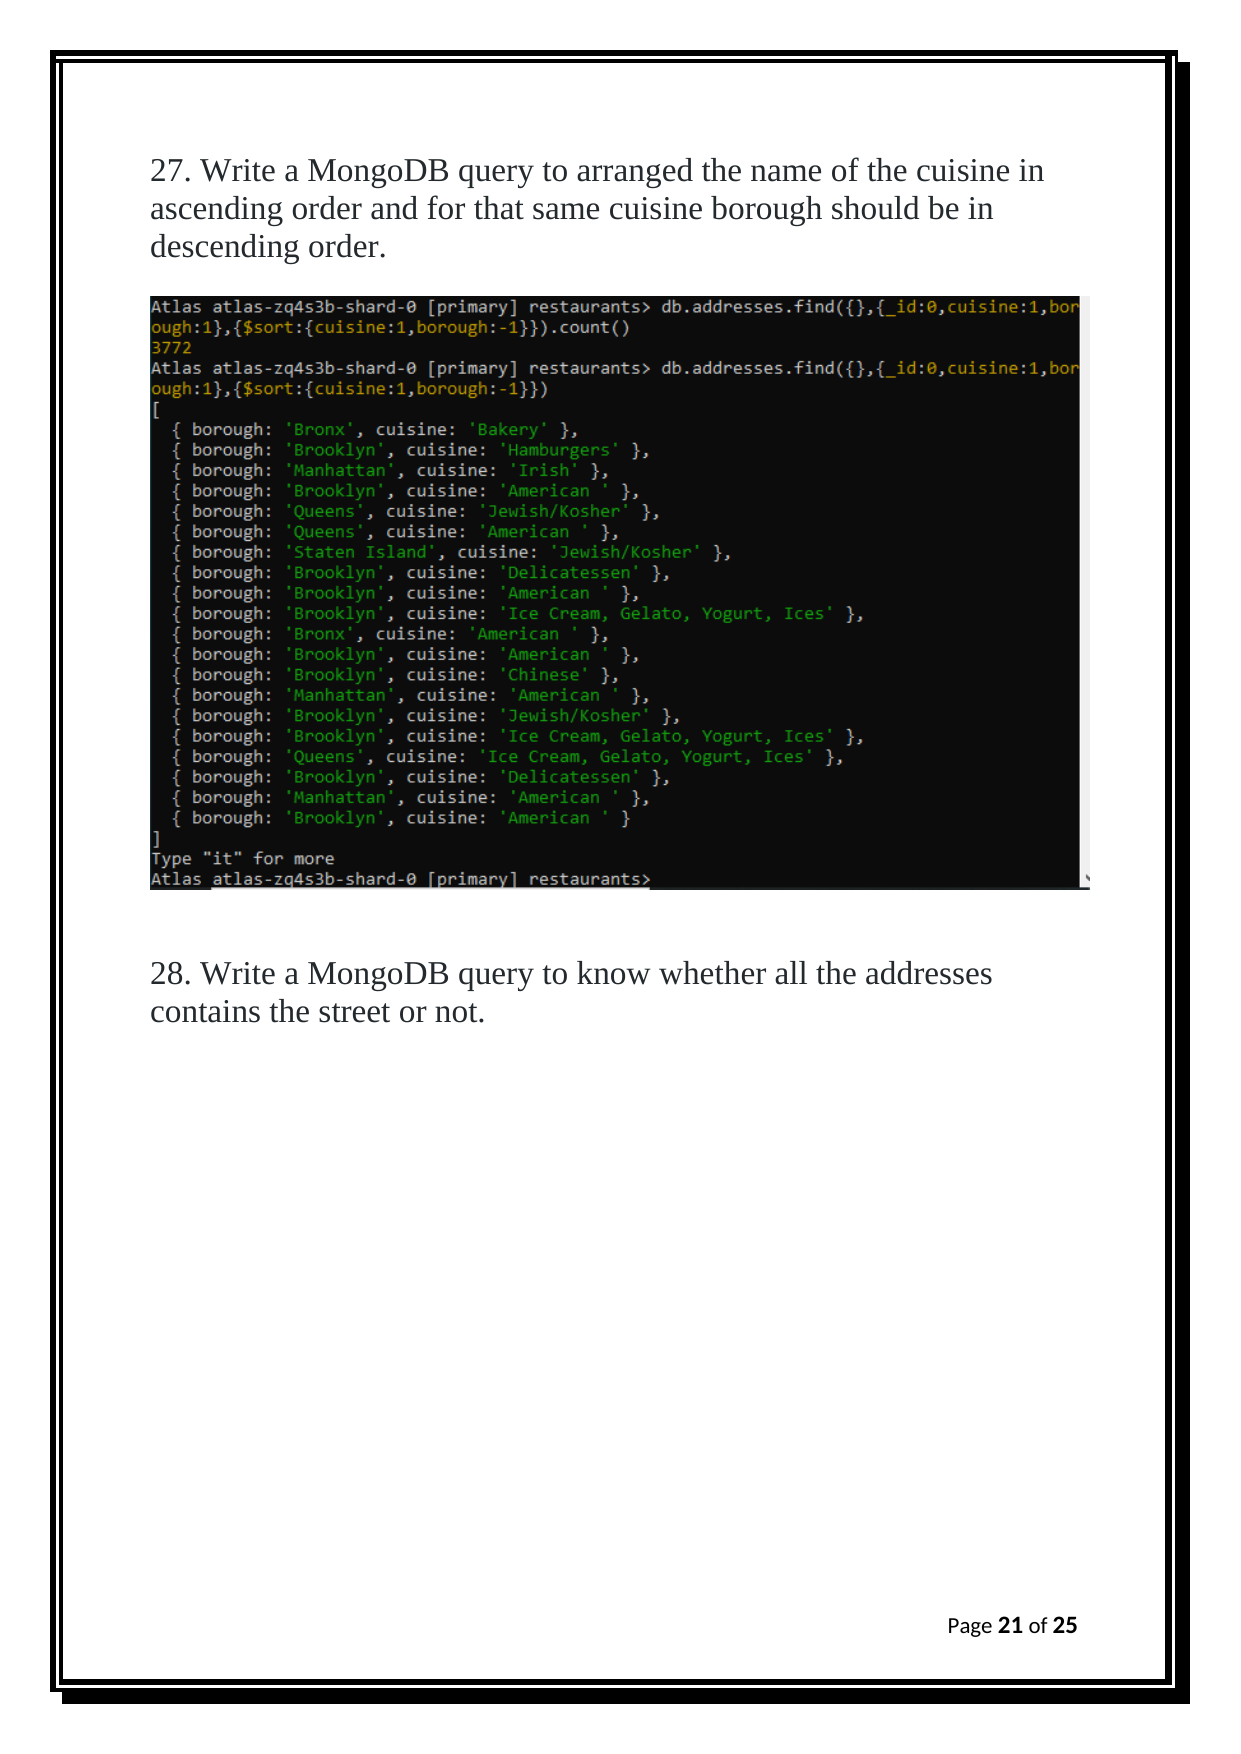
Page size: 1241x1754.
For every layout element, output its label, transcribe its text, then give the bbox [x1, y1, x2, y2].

text 28. Write a MongoDB query to know whether all the addresses contains the street or not. [150, 953, 1078, 1030]
picture [150, 296, 1090, 890]
text 27. Write a MongoDB query to arranged the name of the cuisine in ascending order and for that same cuisine borough should be in descending order. [150, 150, 1078, 265]
